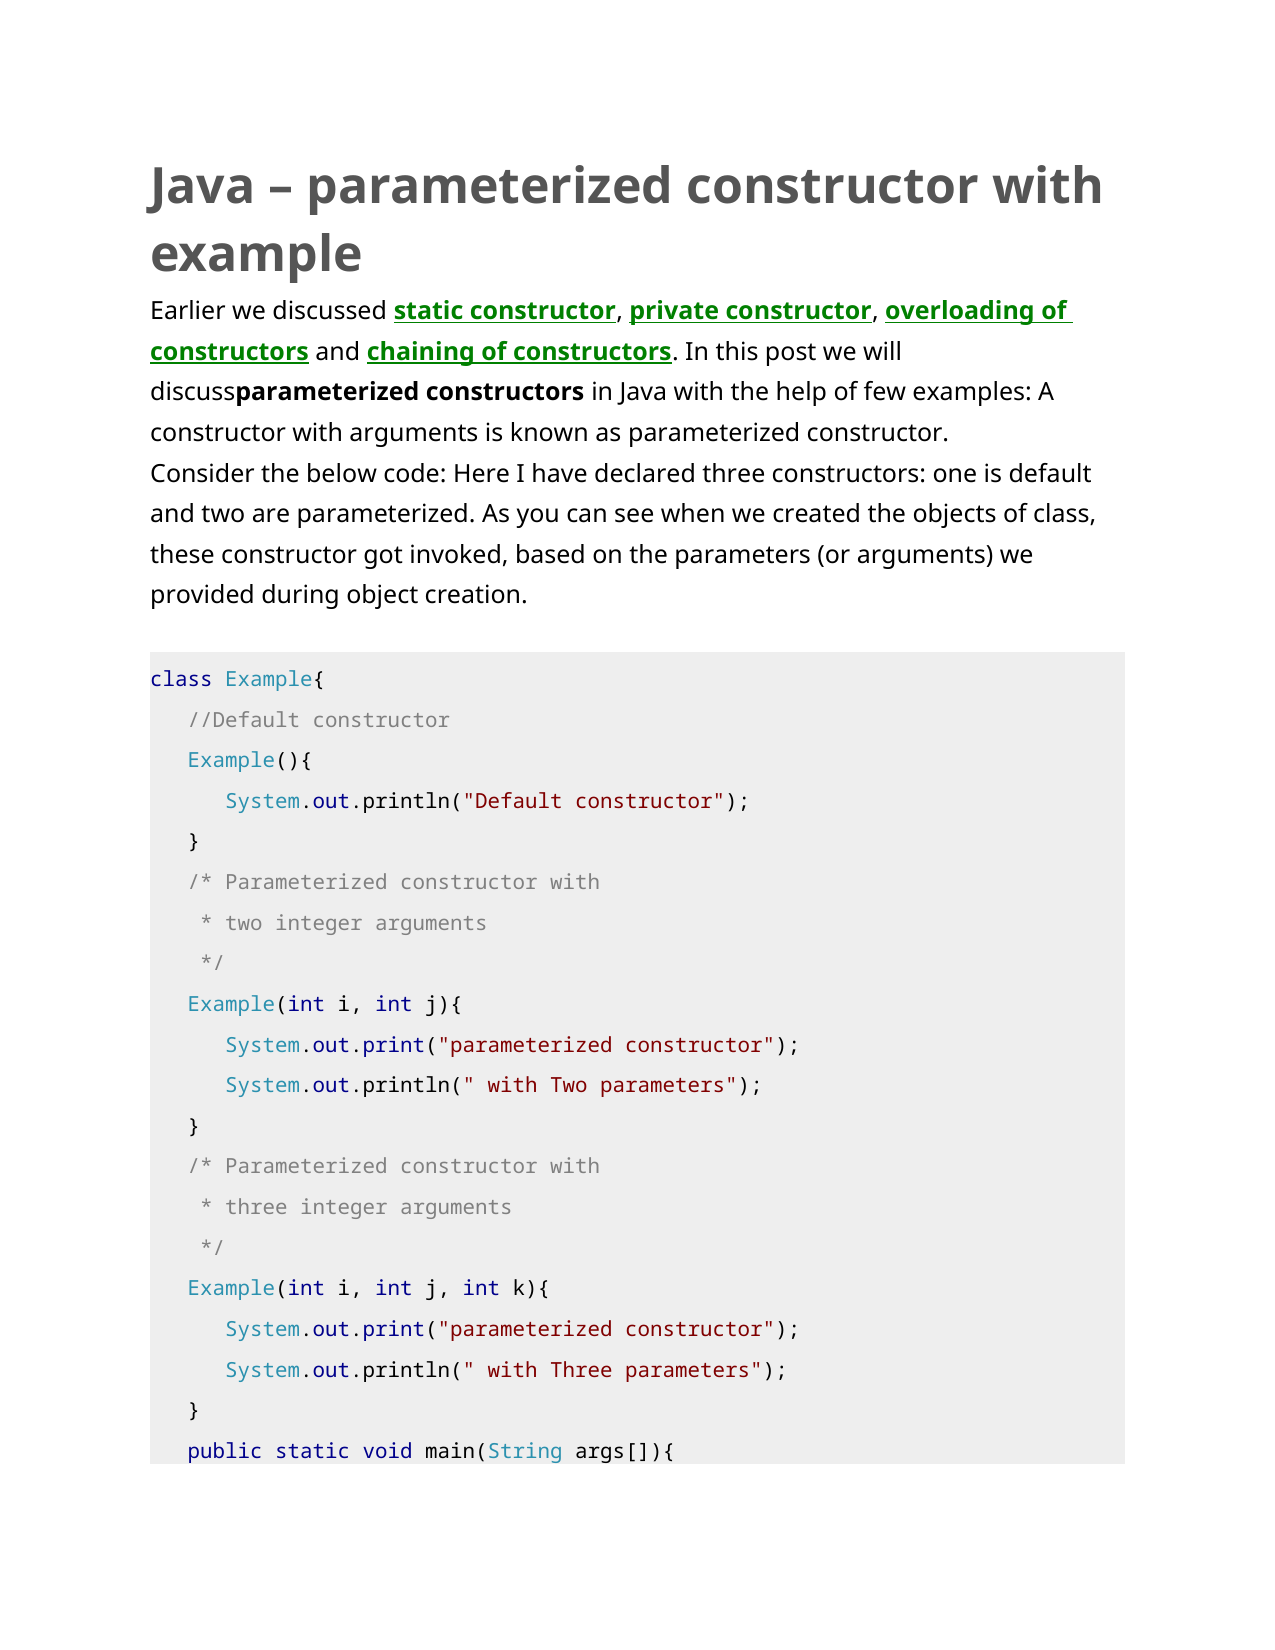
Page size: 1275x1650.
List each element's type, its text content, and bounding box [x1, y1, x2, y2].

text Example(int i, int j, int k){ [150, 1261, 1125, 1302]
text Earlier we discussed static constructor, private constructor, overloading of constructors and chaining of constructors. In this post we will discussparameterized constructors in Java with the help of few examples: A constructor with arguments is known as parameterized constructor. [150, 286, 1125, 449]
text } [150, 814, 1125, 855]
text Example(){ [150, 733, 1125, 774]
text public static void main(String args[]){ [150, 1424, 1125, 1464]
text class Example{ [150, 652, 1125, 692]
text * two integer arguments [150, 896, 1125, 936]
text */ [150, 1221, 1125, 1261]
text /* Parameterized constructor with [150, 1139, 1125, 1180]
text Consider the below code: Here I have declared three constructors: one is default and two are parameterized. As you can see when we created the objects of class, these constructor got invoked, based on the parameters (or arguments) we provided during object creation. [150, 449, 1125, 611]
text } [150, 1099, 1125, 1139]
text Java – parameterized constructor with example [150, 150, 1125, 286]
text System.out.println(" with Three parameters"); [150, 1342, 1125, 1383]
text * three integer arguments [150, 1180, 1125, 1221]
text System.out.print("parameterized constructor"); [150, 1017, 1125, 1058]
text System.out.println("Default constructor"); [150, 774, 1125, 814]
text /* Parameterized constructor with [150, 855, 1125, 896]
text System.out.print("parameterized constructor"); [150, 1302, 1125, 1342]
text Example(int i, int j){ [150, 977, 1125, 1017]
text */ [150, 936, 1125, 977]
text System.out.println(" with Two parameters"); [150, 1058, 1125, 1099]
text //Default constructor [150, 692, 1125, 733]
text } [150, 1383, 1125, 1424]
